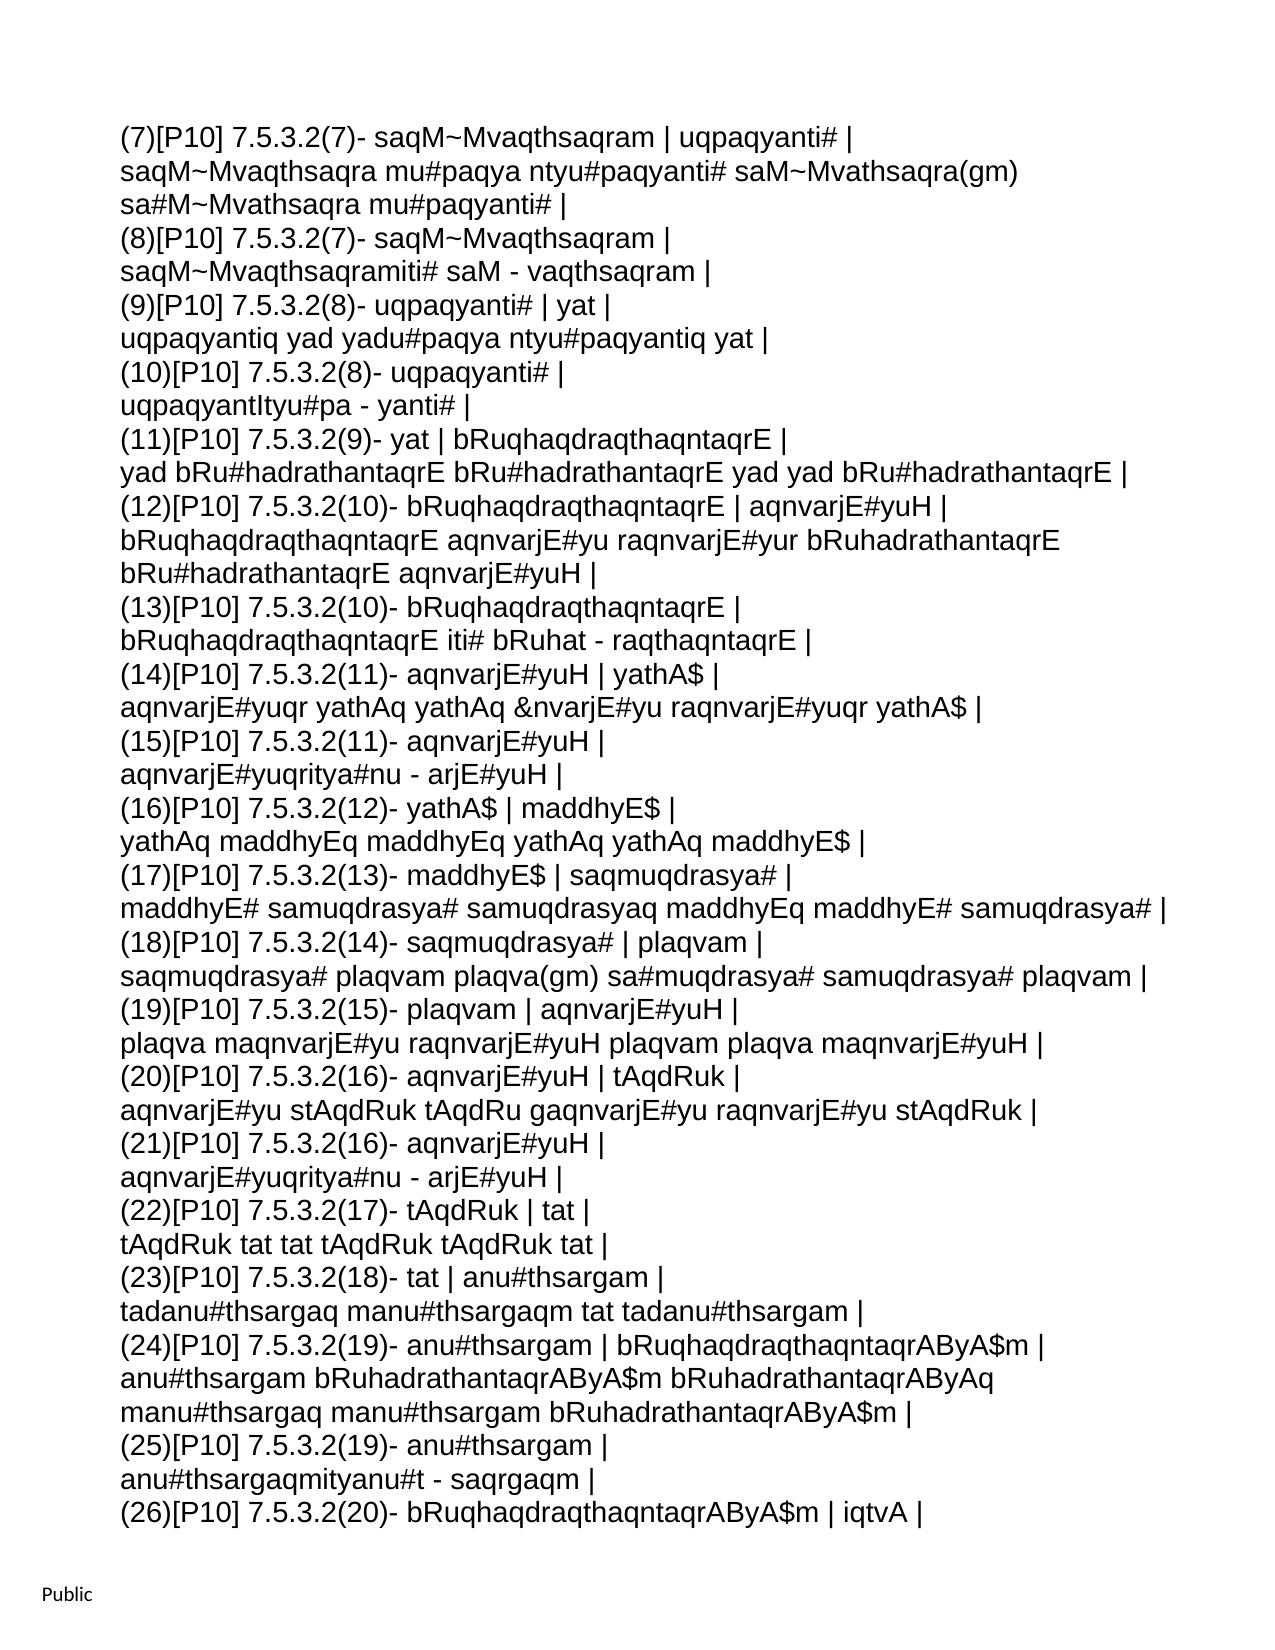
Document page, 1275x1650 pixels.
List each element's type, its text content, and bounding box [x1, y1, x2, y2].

text aqnvarjE#yuqritya#nu - arjE#yuH | [120, 757, 1200, 791]
text (16)[P10] 7.5.3.2(12)- yathA$ | maddhyE$ | [120, 791, 1200, 824]
text bRuqhaqdraqthaqntaqrE iti# bRuhat - raqthaqntaqrE | [120, 623, 1200, 657]
text (11)[P10] 7.5.3.2(9)- yat | bRuqhaqdraqthaqntaqrE | [120, 422, 1200, 455]
text (23)[P10] 7.5.3.2(18)- tat | anu#thsargam | [120, 1260, 1200, 1294]
text (12)[P10] 7.5.3.2(10)- bRuqhaqdraqthaqntaqrE | aqnvarjE#yuH | [120, 489, 1200, 522]
text (18)[P10] 7.5.3.2(14)- saqmuqdrasya# | plaqvam | [120, 925, 1200, 958]
text (14)[P10] 7.5.3.2(11)- aqnvarjE#yuH | yathA$ | [120, 657, 1200, 690]
text (7)[P10] 7.5.3.2(7)- saqM~Mvaqthsaqram | uqpaqyanti# | [120, 120, 1200, 153]
text bRuqhaqdraqthaqntaqrE aqnvarjE#yu raqnvarjE#yur bRuhadrathantaqrE bRu#hadrathantaqrE aqnvarjE#yuH | [120, 522, 1200, 589]
text anu#thsargaqmityanu#t - saqrgaqm | [120, 1462, 1200, 1495]
text anu#thsargam bRuhadrathantaqrAByA$m bRuhadrathantaqrAByAq manu#thsargaq manu#thsargam bRuhadrathantaqrAByA$m | [120, 1361, 1200, 1428]
text (22)[P10] 7.5.3.2(17)- tAqdRuk | tat | [120, 1193, 1200, 1227]
text (24)[P10] 7.5.3.2(19)- anu#thsargam | bRuqhaqdraqthaqntaqrAByA$m | [120, 1327, 1200, 1361]
text (13)[P10] 7.5.3.2(10)- bRuqhaqdraqthaqntaqrE | [120, 589, 1200, 623]
text (21)[P10] 7.5.3.2(16)- aqnvarjE#yuH | [120, 1126, 1200, 1160]
text (8)[P10] 7.5.3.2(7)- saqM~Mvaqthsaqram | [120, 221, 1200, 254]
text plaqva maqnvarjE#yu raqnvarjE#yuH plaqvam plaqva maqnvarjE#yuH | [120, 1026, 1200, 1059]
text aqnvarjE#yu stAqdRuk tAqdRu gaqnvarjE#yu raqnvarjE#yu stAqdRuk | [120, 1093, 1200, 1126]
text (9)[P10] 7.5.3.2(8)- uqpaqyanti# | yat | [120, 288, 1200, 321]
text (10)[P10] 7.5.3.2(8)- uqpaqyanti# | [120, 355, 1200, 388]
text yathAq maddhyEq maddhyEq yathAq yathAq maddhyE$ | [120, 824, 1200, 858]
text (25)[P10] 7.5.3.2(19)- anu#thsargam | [120, 1428, 1200, 1462]
text saqM~Mvaqthsaqra mu#paqya ntyu#paqyanti# saM~Mvathsaqra(gm) sa#M~Mvathsaqra mu#paqyanti# | [120, 153, 1200, 221]
text tadanu#thsargaq manu#thsargaqm tat tadanu#thsargam | [120, 1294, 1200, 1327]
text maddhyE# samuqdrasya# samuqdrasyaq maddhyEq maddhyE# samuqdrasya# | [120, 891, 1200, 925]
text (26)[P10] 7.5.3.2(20)- bRuqhaqdraqthaqntaqrAByA$m | iqtvA | [120, 1495, 1200, 1529]
text (15)[P10] 7.5.3.2(11)- aqnvarjE#yuH | [120, 724, 1200, 757]
text uqpaqyantItyu#pa - yanti# | [120, 388, 1200, 422]
text (19)[P10] 7.5.3.2(15)- plaqvam | aqnvarjE#yuH | [120, 992, 1200, 1026]
text uqpaqyantiq yad yadu#paqya ntyu#paqyantiq yat | [120, 321, 1200, 355]
text aqnvarjE#yuqr yathAq yathAq &nvarjE#yu raqnvarjE#yuqr yathA$ | [120, 690, 1200, 724]
text tAqdRuk tat tat tAqdRuk tAqdRuk tat | [120, 1227, 1200, 1260]
text saqmuqdrasya# plaqvam plaqva(gm) sa#muqdrasya# samuqdrasya# plaqvam | [120, 958, 1200, 992]
text (20)[P10] 7.5.3.2(16)- aqnvarjE#yuH | tAqdRuk | [120, 1059, 1200, 1093]
text yad bRu#hadrathantaqrE bRu#hadrathantaqrE yad yad bRu#hadrathantaqrE | [120, 455, 1200, 489]
text aqnvarjE#yuqritya#nu - arjE#yuH | [120, 1160, 1200, 1193]
text (17)[P10] 7.5.3.2(13)- maddhyE$ | saqmuqdrasya# | [120, 858, 1200, 891]
text saqM~Mvaqthsaqramiti# saM - vaqthsaqram | [120, 254, 1200, 288]
